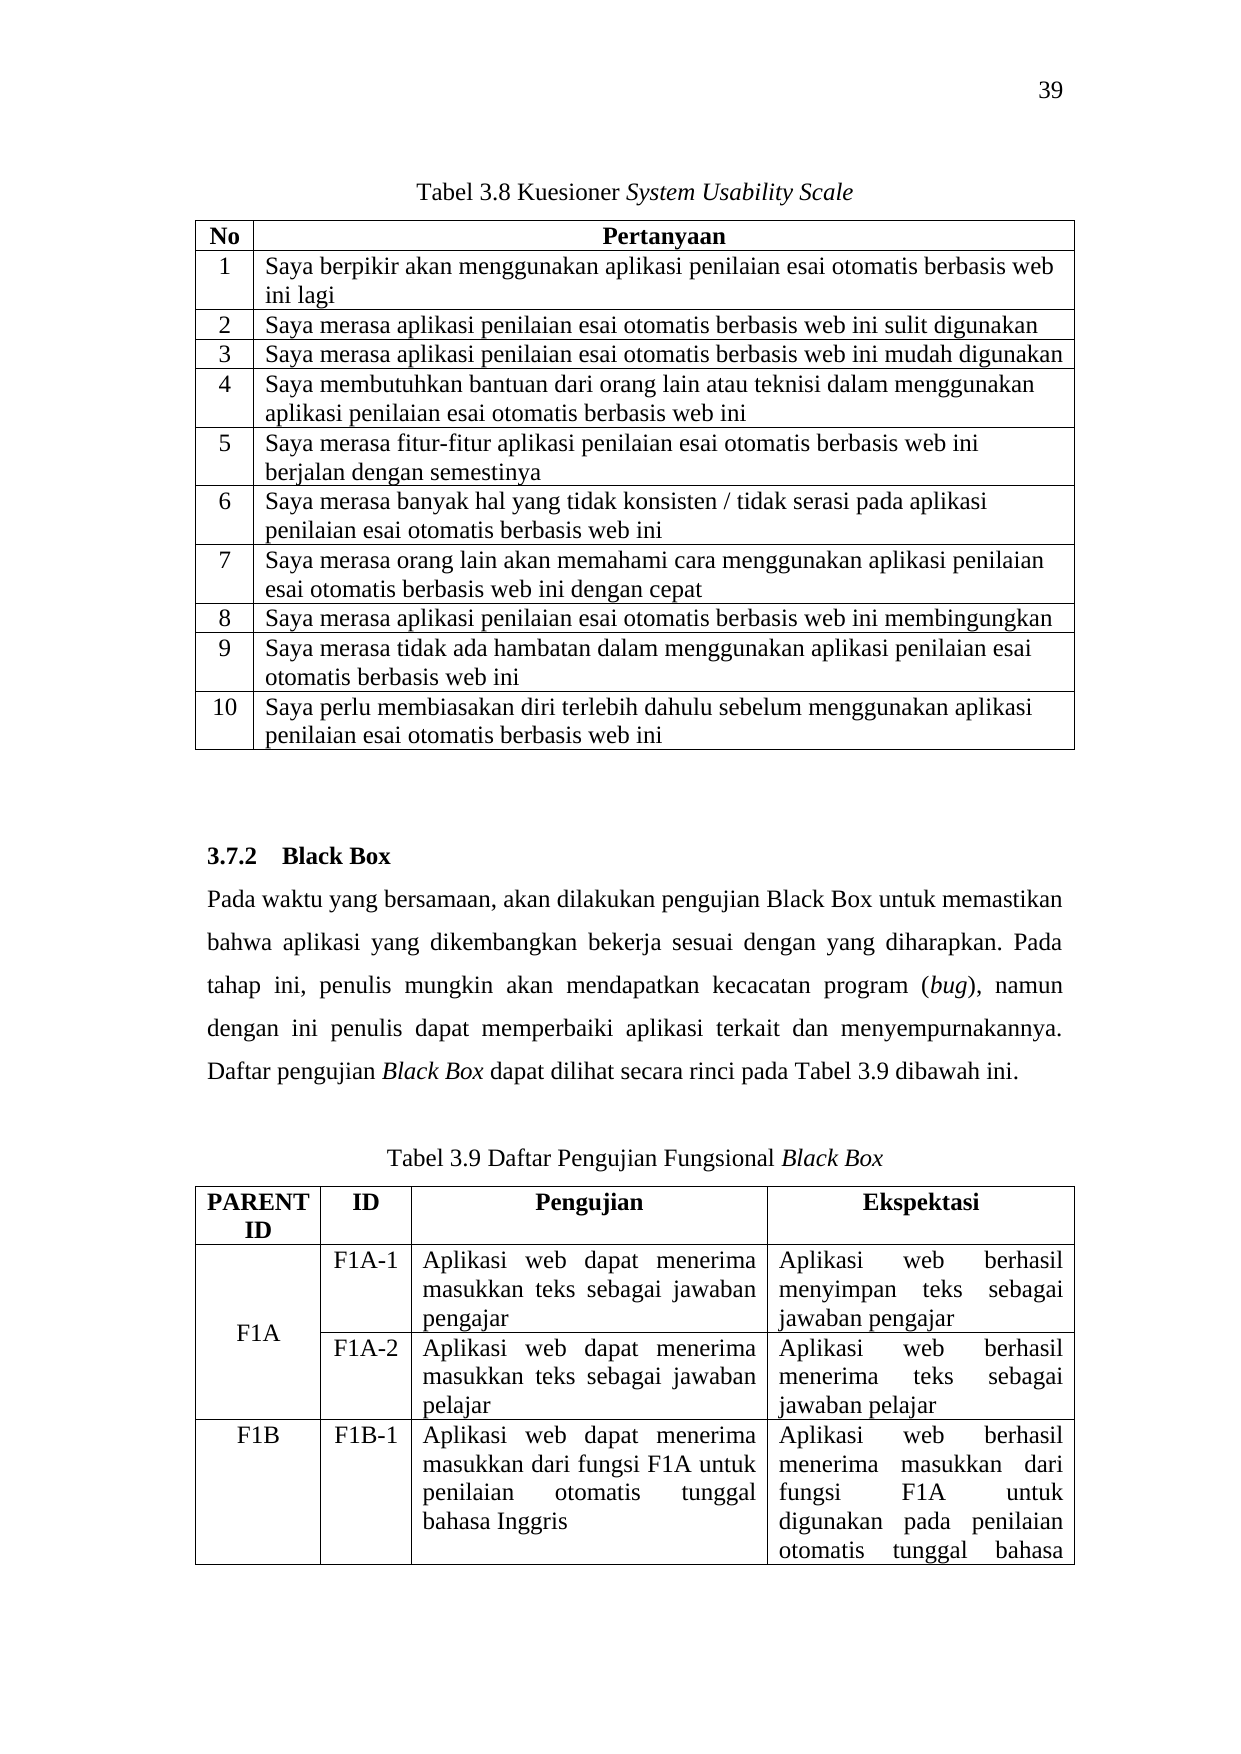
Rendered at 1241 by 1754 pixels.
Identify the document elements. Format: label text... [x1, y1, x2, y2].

table_cell Saya merasa aplikasi penilaian esai otomatis berbasis web ini membingungkan [254, 604, 1074, 632]
table_cell F1B-1 [321, 1420, 411, 1564]
table_cell F1A-2 [321, 1333, 411, 1419]
table_header Pengujian [412, 1187, 767, 1244]
table_header ID [321, 1187, 411, 1244]
table_header PARENT ID [196, 1187, 320, 1244]
table_cell 10 [196, 692, 253, 749]
table_cell Saya merasa aplikasi penilaian esai otomatis berbasis web ini sulit digunakan [254, 310, 1074, 338]
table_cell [768, 1420, 1074, 1564]
table_cell 4 [196, 369, 253, 427]
table_cell F1B [196, 1420, 320, 1564]
table_cell Saya merasa tidak ada hambatan dalam menggunakan aplikasi penilaian esai otomatis berbasis web ini [254, 633, 1074, 691]
text Daftar Pengujian Fungsional Black Box [207, 1143, 1063, 1171]
table_cell Aplikasi web berhasil menerima teks sebagai jawaban pelajar [768, 1333, 1074, 1419]
table_cell Saya merasa aplikasi penilaian esai otomatis berbasis web ini mudah digunakan [254, 340, 1074, 368]
table_cell 6 [196, 486, 253, 544]
table_cell Saya berpikir akan menggunakan aplikasi penilaian esai otomatis berbasis web ini lagi [254, 251, 1074, 309]
table_cell F1A [196, 1245, 320, 1419]
subtitle Black Box [207, 841, 1063, 869]
table_cell Saya merasa orang lain akan memahami cara menggunakan aplikasi penilaian esai otomatis berbasis web ini dengan cepat [254, 545, 1074, 602]
table_cell 8 [196, 604, 253, 632]
table_header Ekspektasi [768, 1187, 1074, 1244]
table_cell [412, 1420, 767, 1564]
table_cell 1 [196, 251, 253, 309]
table_cell Aplikasi web berhasil menyimpan teks sebagai jawaban pengajar [768, 1245, 1074, 1332]
table_cell 2 [196, 310, 253, 338]
table_cell Aplikasi web dapat menerima masukkan teks sebagai jawaban pengajar [412, 1245, 767, 1332]
table_header Pertanyaan [254, 221, 1074, 250]
text Pada waktu yang bersamaan, akan dilakukan pengujian Black Box untuk memastikan bahwa aplikasi yang dikembangkan bekerja sesuai dengan yang diharapkan. Pada tahap ini, penulis mungkin akan mendapatkan kecacatan program (bug), namun dengan ini penulis dapat memperbaiki aplikasi terkait dan menyempurnakannya. Daftar pengujian Black Box dapat dilihat secara rinci pada Tabel 3.9 dibawah ini. [207, 884, 1063, 1085]
table_cell 9 [196, 633, 253, 691]
table_header No [196, 221, 253, 250]
table_cell 3 [196, 340, 253, 368]
table_cell Saya membutuhkan bantuan dari orang lain atau teknisi dalam menggunakan aplikasi penilaian esai otomatis berbasis web ini [254, 369, 1074, 427]
table_cell Saya perlu membiasakan diri terlebih dahulu sebelum menggunakan aplikasi penilaian esai otomatis berbasis web ini [254, 692, 1074, 749]
text Kuesioner System Usability Scale [207, 177, 1063, 206]
table_cell Saya merasa fitur-fitur aplikasi penilaian esai otomatis berbasis web ini berjalan dengan semestinya [254, 428, 1074, 485]
table_cell 7 [196, 545, 253, 602]
table_cell F1A-1 [321, 1245, 411, 1332]
table_cell Aplikasi web dapat menerima masukkan teks sebagai jawaban pelajar [412, 1333, 767, 1419]
table_cell Saya merasa banyak hal yang tidak konsisten / tidak serasi pada aplikasi penilaian esai otomatis berbasis web ini [254, 486, 1074, 544]
table_cell 5 [196, 428, 253, 485]
